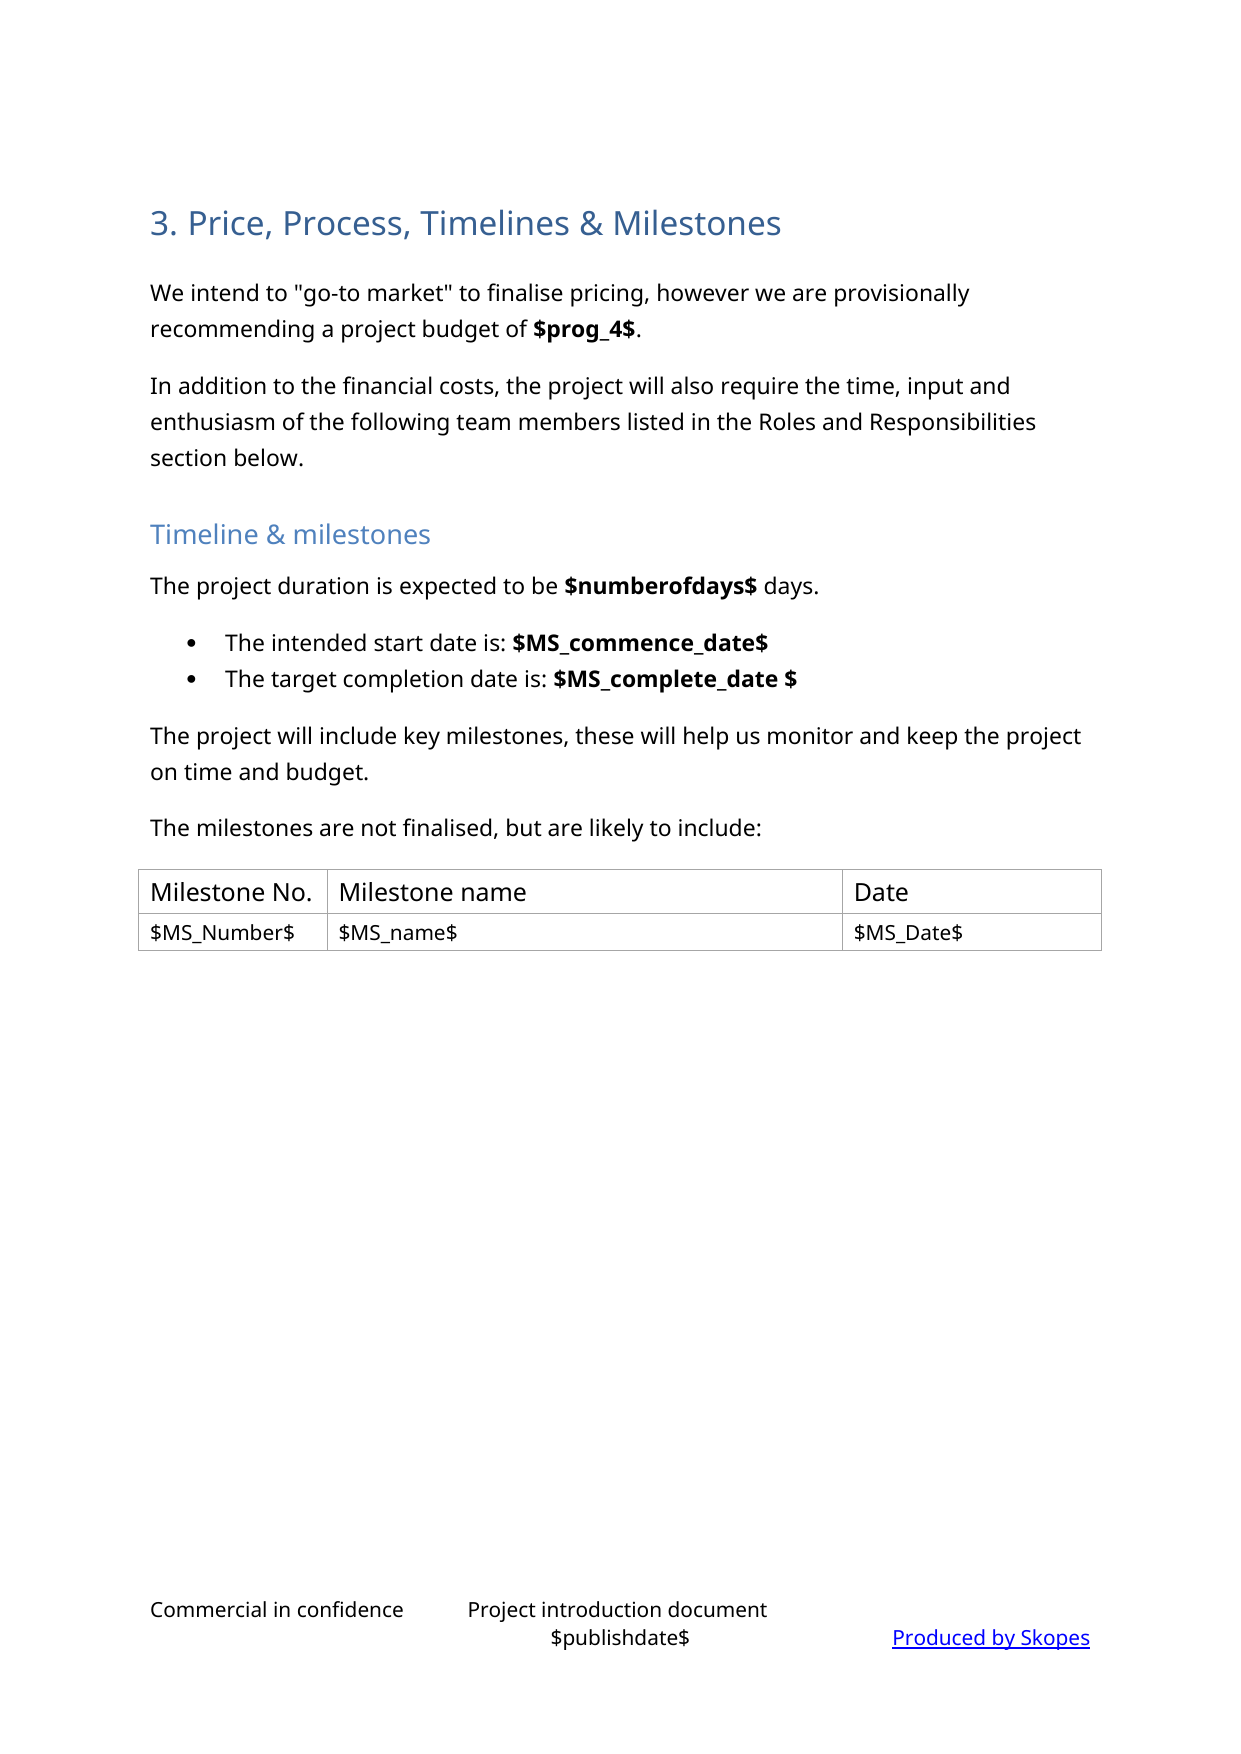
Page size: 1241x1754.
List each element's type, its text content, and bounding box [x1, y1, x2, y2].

text We intend to "go-to market" to finalise pricing, however we are provisionally recommending a project budget of $prog_4$. [150, 277, 1090, 344]
text In addition to the financial costs, the project will also require the time, input and enthusiasm of the following team members listed in the Roles and Responsibilities section below. [150, 370, 1090, 473]
subtitle Timeline & milestones [150, 515, 1090, 552]
list The intended start date is: $MS_commence_date$ [187, 627, 1090, 658]
text The milestones are not finalised, but are likely to include: [150, 812, 1090, 843]
table_header Date [843, 870, 1101, 912]
table_cell $MS_name$ [328, 914, 842, 950]
list The target completion date is: $MS_complete_date $ [187, 663, 1090, 694]
table_header Milestone name [328, 870, 842, 912]
text The project will include key milestones, these will help us monitor and keep the project on time and budget. [150, 719, 1090, 787]
table_cell $MS_Number$ [139, 914, 327, 950]
table_cell $MS_Date$ [843, 914, 1101, 950]
table_header Milestone No. [139, 870, 327, 912]
text The project duration is expected to be $numberofdays$ days. [150, 570, 1090, 601]
subtitle Price, Process, Timelines & Milestones [150, 200, 1090, 245]
